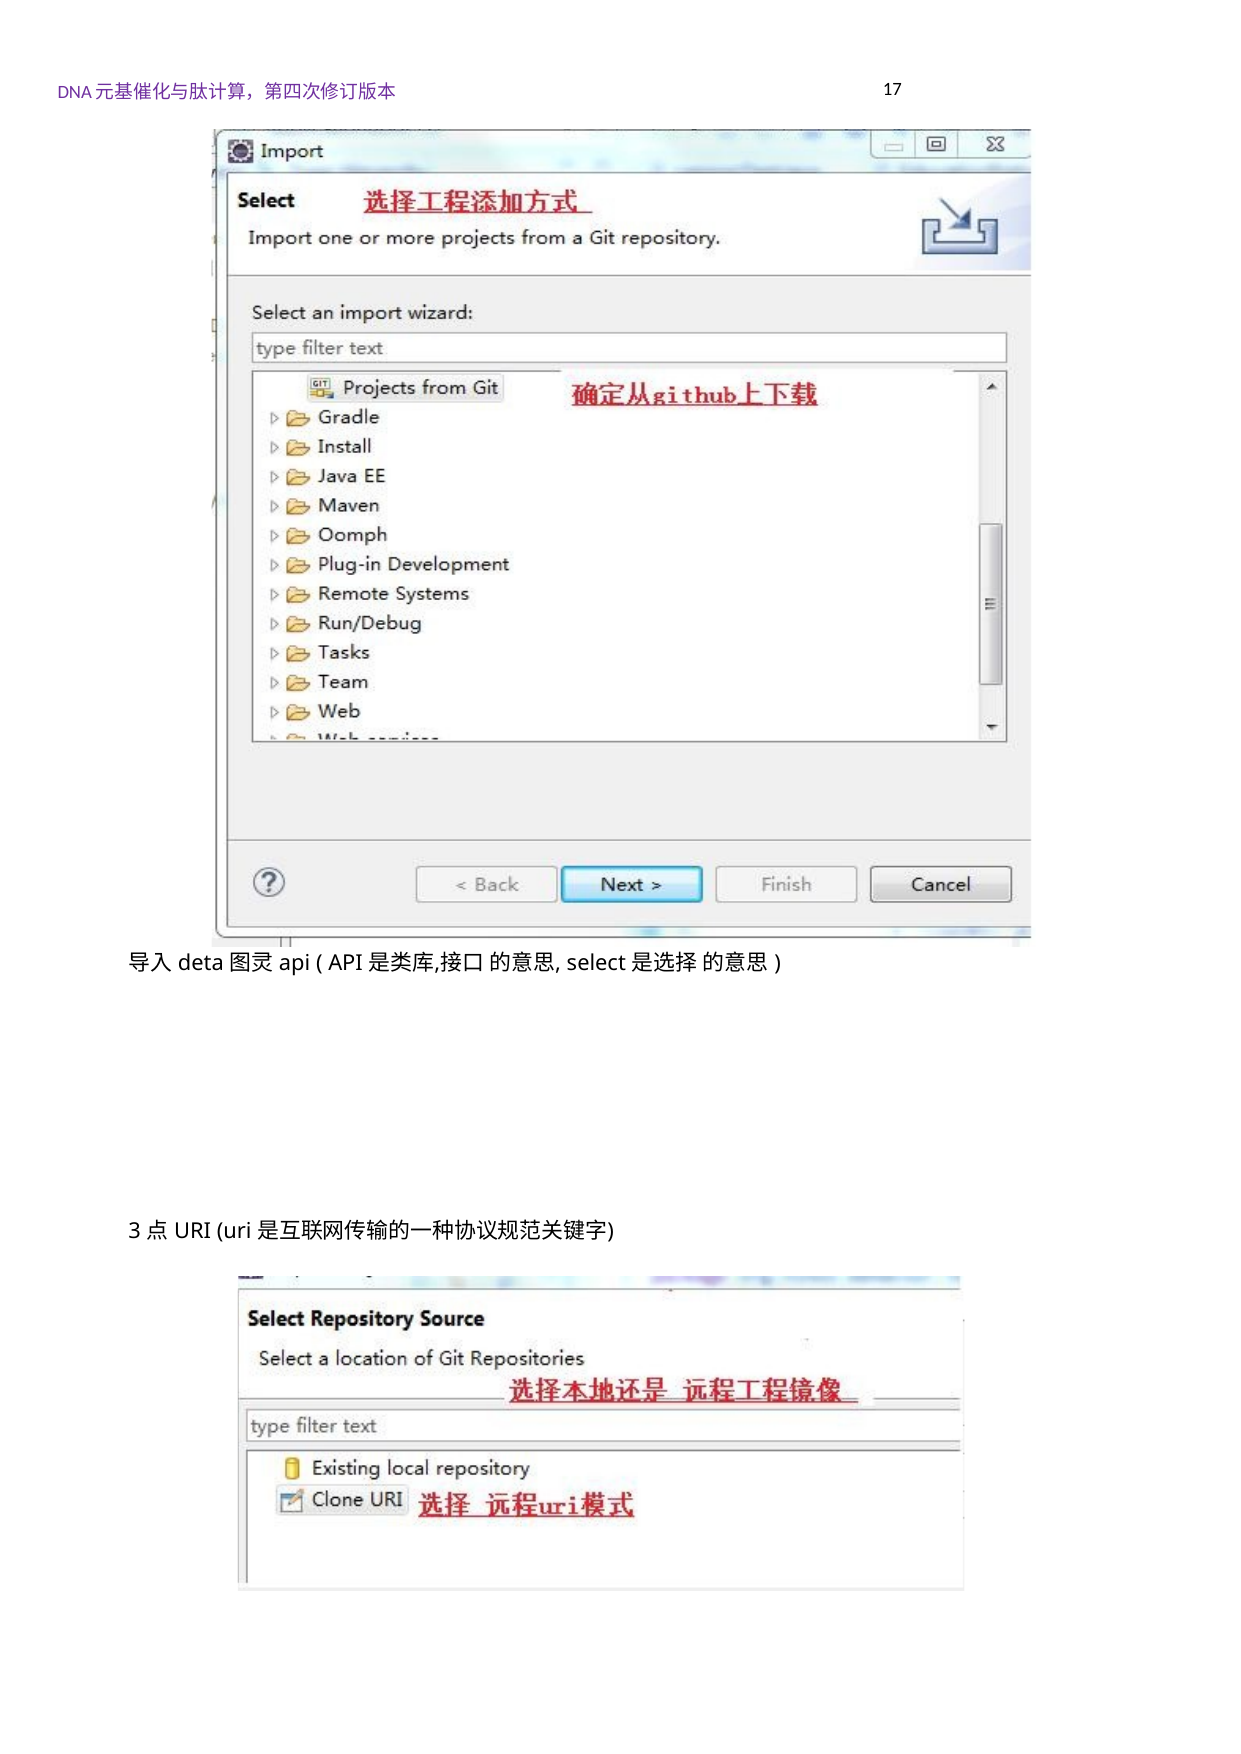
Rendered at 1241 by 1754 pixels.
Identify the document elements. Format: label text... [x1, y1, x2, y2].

list 3 点 URI (uri 是互联网传输的一种协议规范关键字) [128, 1215, 1183, 1245]
picture [237, 1276, 965, 1591]
picture [211, 129, 1036, 947]
